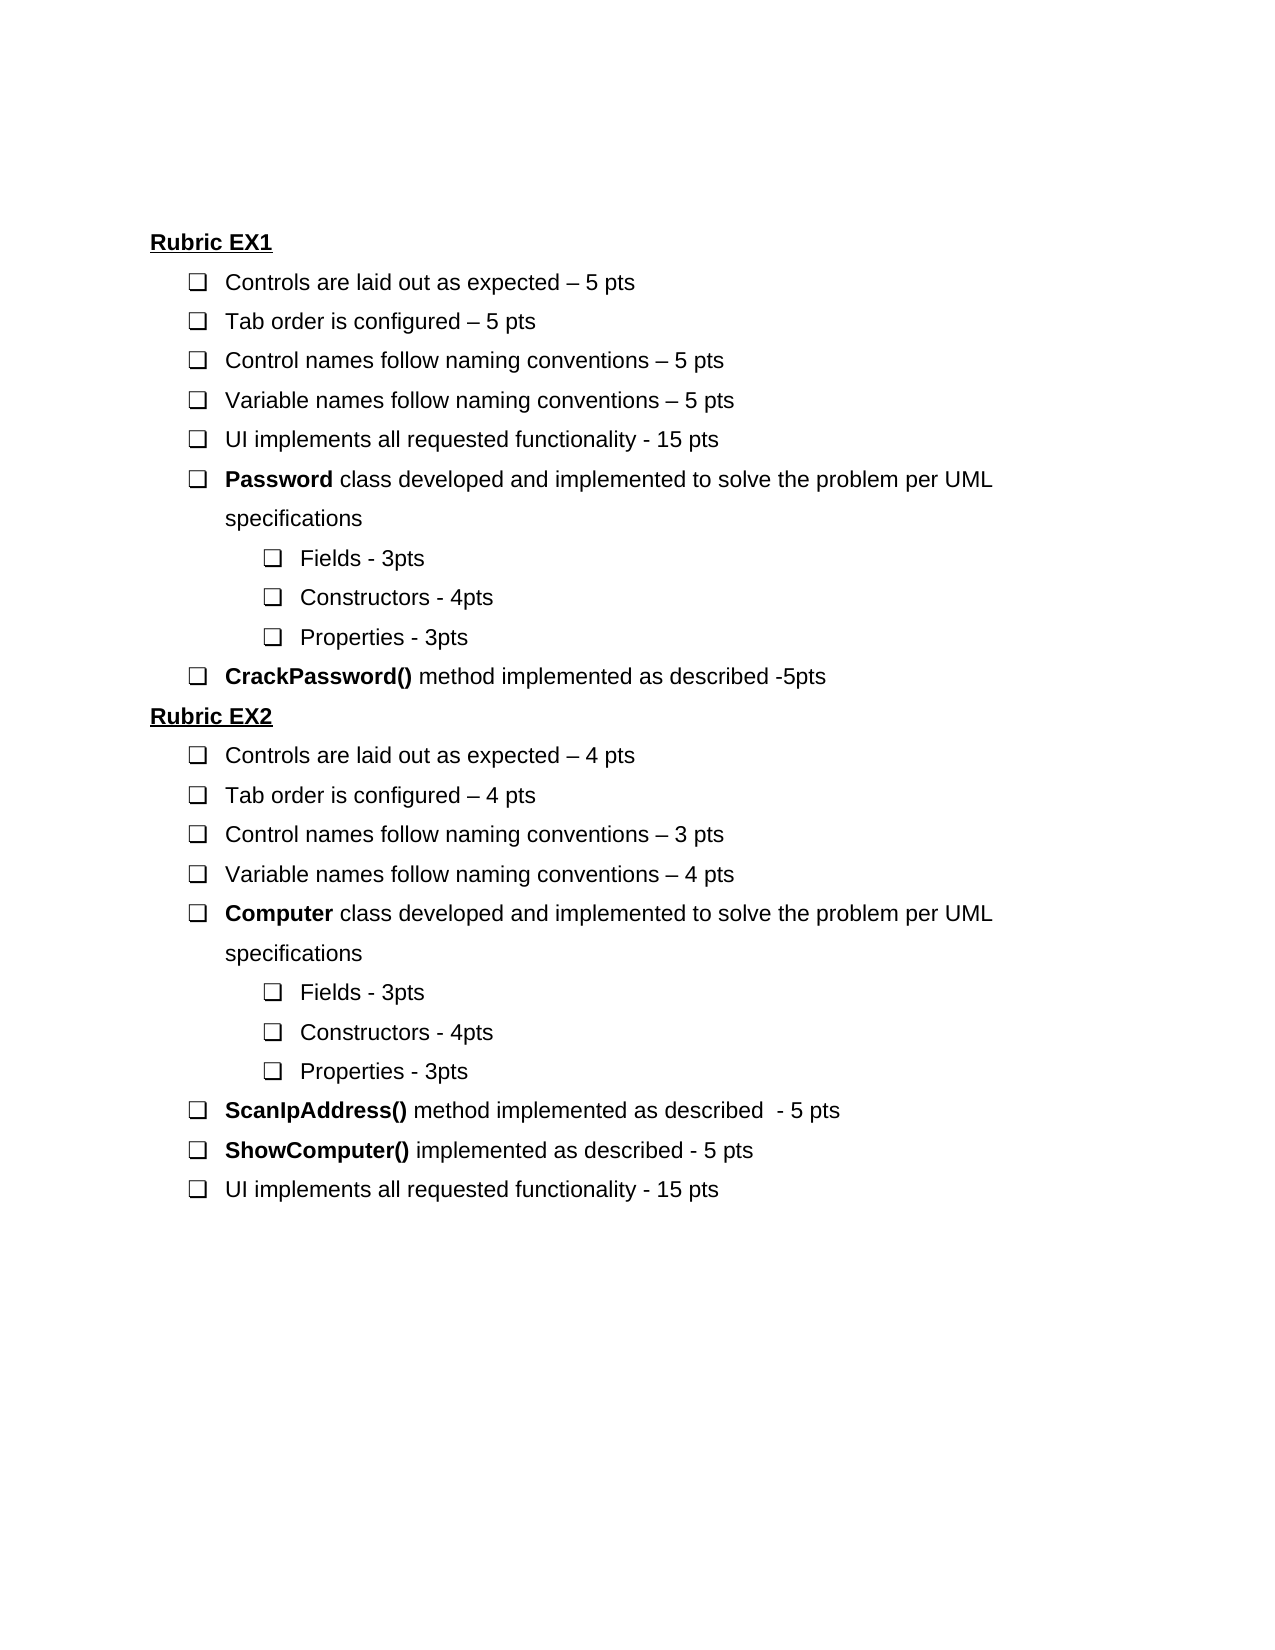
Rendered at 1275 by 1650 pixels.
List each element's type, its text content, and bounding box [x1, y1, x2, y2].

list Properties - 3pts [262, 1058, 1125, 1084]
list Controls are laid out as expected – 5 pts [187, 268, 1125, 295]
list Tab order is configured – 4 pts [187, 782, 1125, 808]
list Properties - 3pts [262, 624, 1125, 650]
list Control names follow naming conventions – 5 pts [187, 347, 1125, 374]
list Tab order is configured – 5 pts [187, 308, 1125, 334]
text Rubric EX1 [150, 229, 1125, 255]
list Controls are laid out as expected – 4 pts [187, 742, 1125, 768]
list Computer class developed and implemented to solve the problem per UML specifications [187, 900, 1125, 966]
list Variable names follow naming conventions – 4 pts [187, 861, 1125, 887]
list ScanIpAddress() method implemented as described - 5 pts [187, 1097, 1125, 1124]
list UI implements all requested functionality - 15 pts [187, 426, 1125, 453]
list Fields - 3pts [262, 545, 1125, 571]
list UI implements all requested functionality - 15 pts [187, 1176, 1125, 1203]
list Variable names follow naming conventions – 5 pts [187, 387, 1125, 413]
list Control names follow naming conventions – 3 pts [187, 821, 1125, 847]
list Constructors - 4pts [262, 1018, 1125, 1045]
list Constructors - 4pts [262, 584, 1125, 611]
list CrackPassword() method implemented as described -5pts [187, 663, 1125, 689]
list Password class developed and implemented to solve the problem per UML specifications [187, 466, 1125, 532]
text Rubric EX2 [150, 703, 1125, 729]
list Fields - 3pts [262, 979, 1125, 1005]
list ShowComputer() implemented as described - 5 pts [187, 1137, 1125, 1163]
